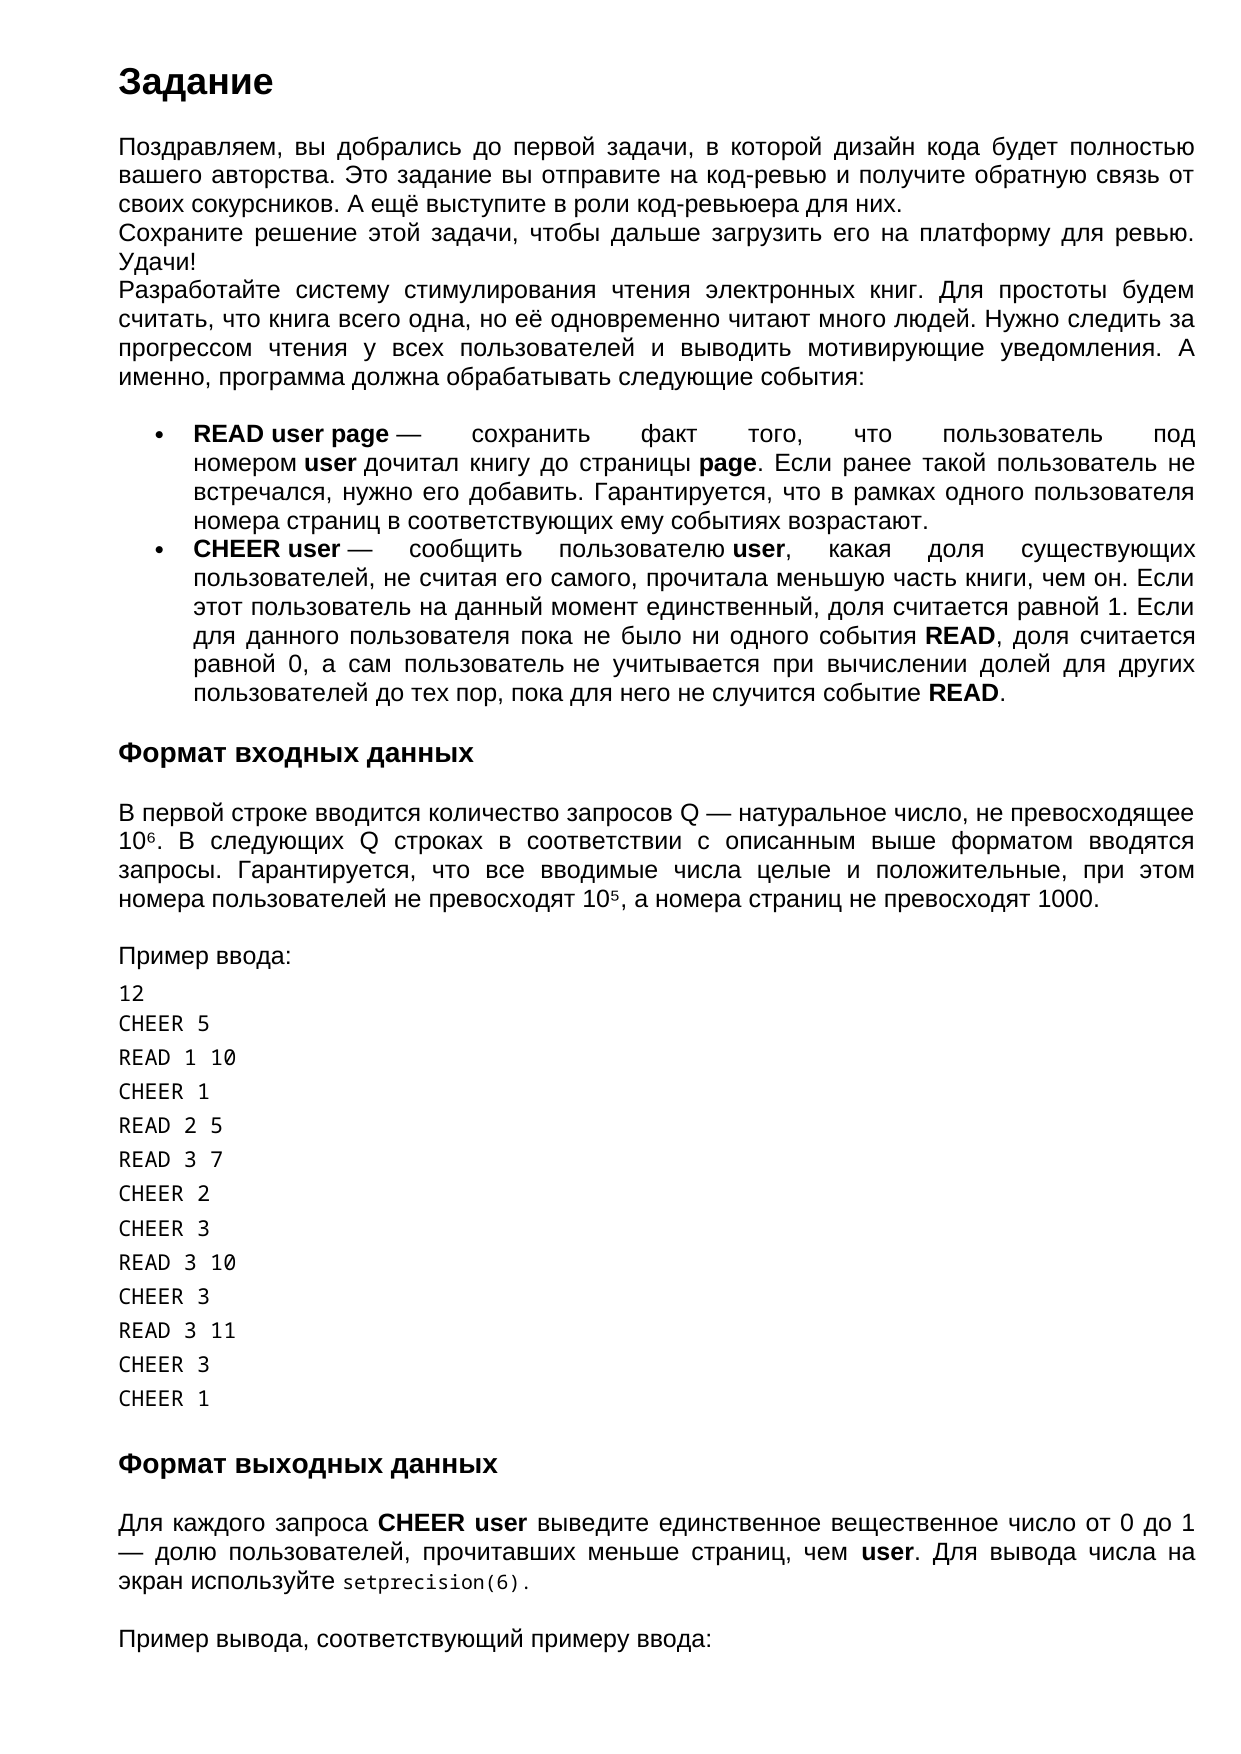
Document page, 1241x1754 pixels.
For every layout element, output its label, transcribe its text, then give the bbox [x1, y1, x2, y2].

text Пример ввода: [118, 941, 1196, 970]
text READ 3 11 [118, 1315, 1196, 1345]
text READ 3 10 [118, 1247, 1196, 1277]
list CHEER user — сообщить пользователю user, какая доля существующих пользователей, не считая его самого, прочитала меньшую часть книги, чем он. Если этот пользователь на данный момент единственный, доля считается равной 1. Если для данного пользователя пока не было ни одного события READ, доля считается равной 0, а сам пользователь не учитывается при вычислении долей для других пользователей до тех пор, пока для него не случится событие READ. [156, 534, 1196, 707]
text CHEER 3 [118, 1281, 1196, 1311]
list READ user page — сохранить факт того, что пользователь под номером user дочитал книгу до страницы page. Если ранее такой пользователь не встречался, нужно его добавить. Гарантируется, что в рамках одного пользователя номера страниц в соответствующих ему событиях возрастают. [156, 419, 1196, 534]
text CHEER 3 [118, 1213, 1196, 1242]
text Разработайте систему стимулирования чтения электронных книг. Для простоты будем считать, что книга всего одна, но её одновременно читают много людей. Нужно следить за прогрессом чтения у всех пользователей и выводить мотивирующие уведомления. А именно, программа должна обрабатывать следующие события: [118, 275, 1196, 390]
text Задание [118, 59, 1196, 102]
text READ 1 10 [118, 1042, 1196, 1072]
text READ 3 7 [118, 1144, 1196, 1174]
text В первой строке вводится количество запросов Q — натуральное число, не превосходящее 10⁶. В следующих Q строках в соответствии с описанным выше форматом вводятся запросы. Гарантируется, что все вводимые числа целые и положительные, при этом номера пользователей не превосходят 10⁵, а номера страниц не превосходят 1000. [118, 798, 1196, 913]
text Сохраните решение этой задачи, чтобы дальше загрузить его на платформу для ревью. Удачи! [118, 218, 1196, 275]
text CHEER 1 [118, 1383, 1196, 1413]
text CHEER 1 [118, 1076, 1196, 1106]
text Пример вывода, соответствующий примеру ввода: [118, 1624, 1196, 1653]
text Формат выходных данных [118, 1447, 1196, 1479]
text Поздравляем, вы добрались до первой задачи, в которой дизайн кода будет полностью вашего авторства. Это задание вы отправите на код-ревью и получите обратную связь от своих сокурсников. А ещё выступите в роли код-ревьюера для них. [118, 131, 1196, 218]
text Для каждого запроса CHEER user выведите единственное вещественное число от 0 до 1 — долю пользователей, прочитавших меньше страниц, чем user. Для вывода числа на экран используйте setprecision(6). [118, 1508, 1196, 1595]
text READ 2 5 [118, 1110, 1196, 1140]
text CHEER 5 [118, 1008, 1196, 1037]
text Формат входных данных [118, 736, 1196, 768]
text CHEER 3 [118, 1349, 1196, 1379]
text CHEER 2 [118, 1178, 1196, 1208]
text 12 [118, 970, 1196, 1008]
